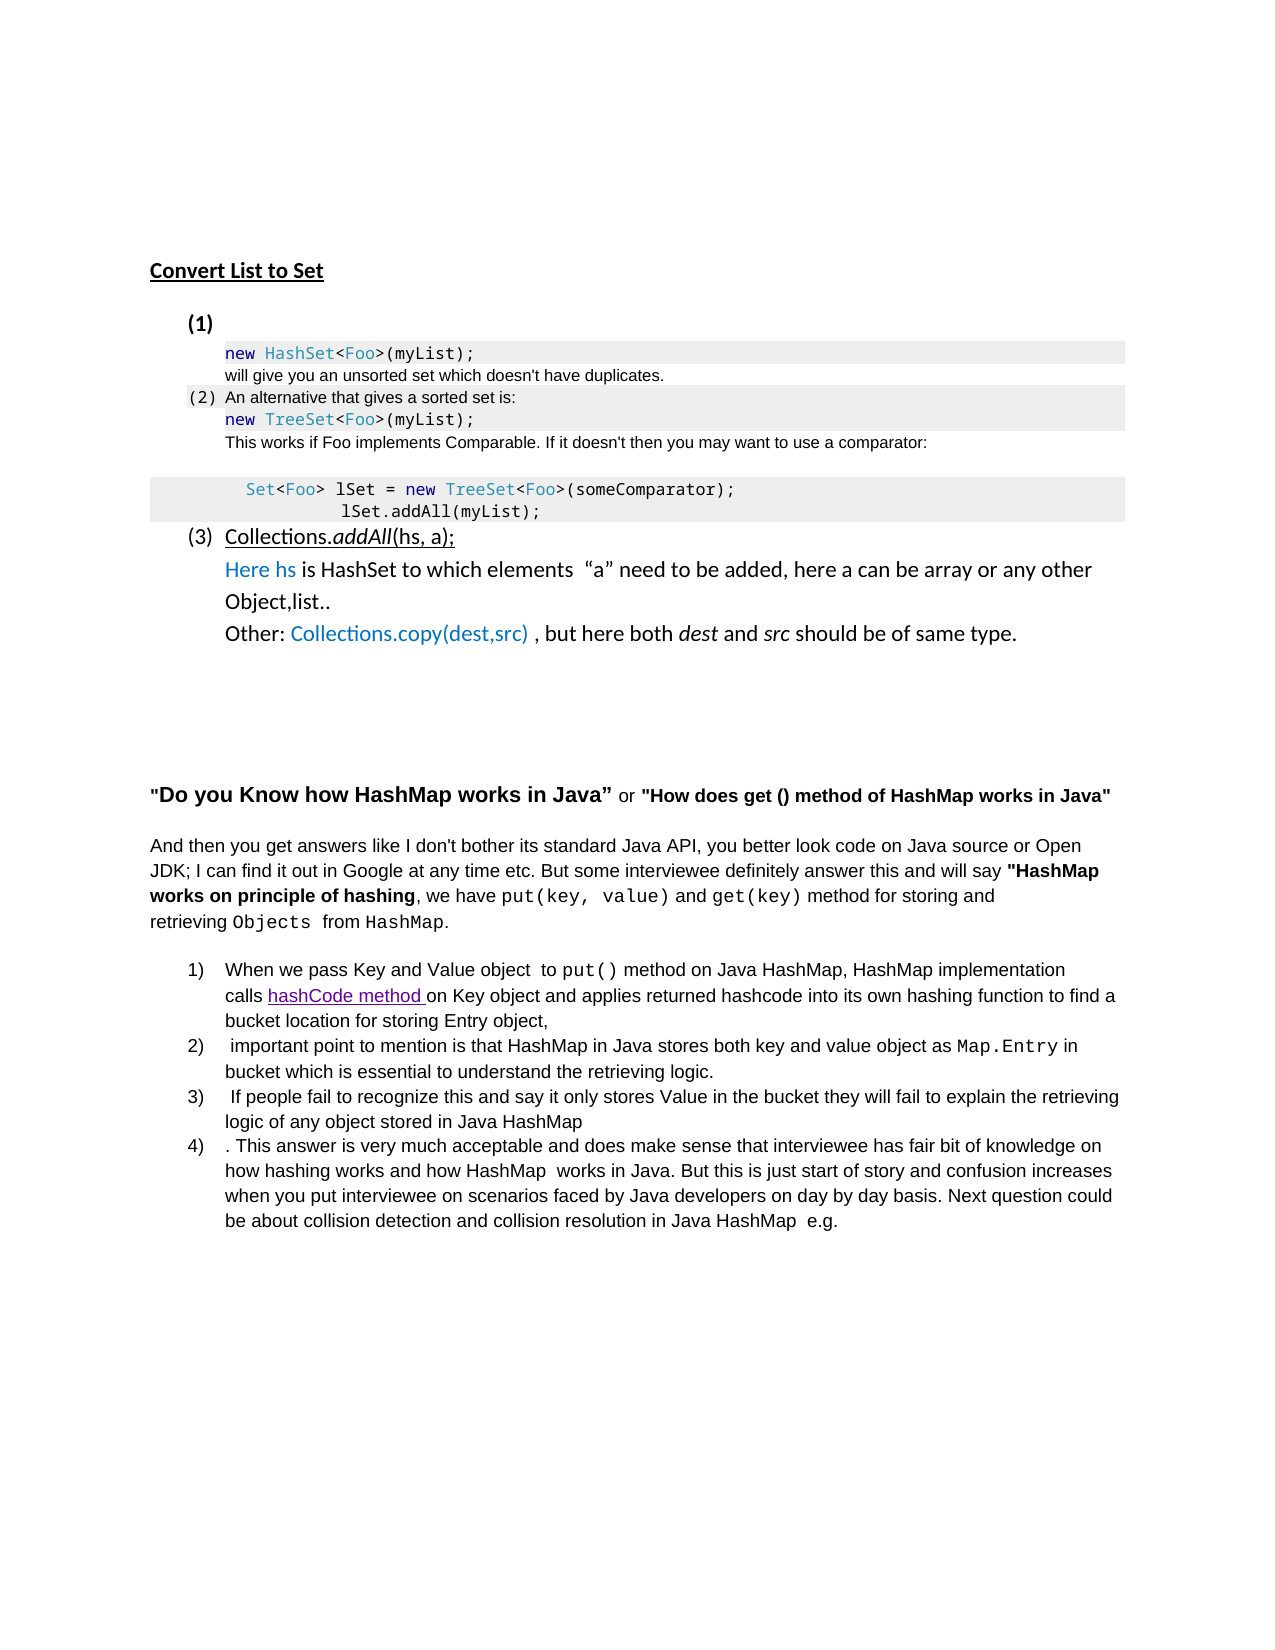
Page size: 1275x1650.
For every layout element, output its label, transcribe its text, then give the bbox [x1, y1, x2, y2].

list If people fail to recognize this and say it only stores Value in the bucket they will fail to explain the retrieving logic of any object stored in Java HashMap [187, 1086, 1125, 1132]
list new TreeSet<Foo>(myList); [225, 408, 1125, 431]
text Convert List to Set [150, 256, 1125, 284]
text "Do you Know how HashMap works in Java” or "How does get () method of HashMap works in Java" [150, 778, 1125, 809]
list Collections.addAll(hs, a); [187, 522, 1125, 551]
text lSet.addAll(myList); [150, 500, 1125, 522]
list new HashSet<Foo>(myList); [225, 341, 1125, 364]
list When we pass Key and Value object to put() method on Java HashMap, HashMap implementation calls hashCode method on Key object and applies returned hashcode into its own hashing function to find a bucket location for storing Entry object, [187, 958, 1125, 1031]
list An alternative that gives a sorted set is: [187, 385, 1125, 408]
list Here hs is HashSet to which elements “a” need to be added, here a can be array or any other Object,list.. [225, 555, 1125, 615]
list Other: Collections.copy(dest,src) , but here both dest and src should be of same type. [225, 619, 1125, 647]
text And then you get answers like I don't bother its standard Java API, you better look code on Java source or Open JDK; I can find it out in Google at any time etc. But some interviewee definitely answer this and will say "HashMap works on principle of hashing, we have put(key, value) and get(key) method for storing and retrieving Objects from HashMap. [150, 835, 1125, 934]
text Set<Foo> lSet = new TreeSet<Foo>(someComparator); [150, 477, 1125, 500]
list . This answer is very much acceptable and does make sense that interviewee has fair bit of knowledge on how hashing works and how HashMap works in Java. But this is just start of story and confusion increases when you put interviewee on scenarios faced by Java developers on day by day basis. Next question could be about collision detection and collision resolution in Java HashMap e.g. [187, 1135, 1125, 1231]
list important point to mention is that HashMap in Java stores both key and value object as Map.Entry in bucket which is essential to understand the retrieving logic. [187, 1034, 1125, 1082]
list will give you an unsorted set which doesn't have duplicates. [225, 364, 1125, 385]
text This works if Foo implements Comparable. If it doesn't then you may want to use a comparator: [150, 431, 1125, 452]
